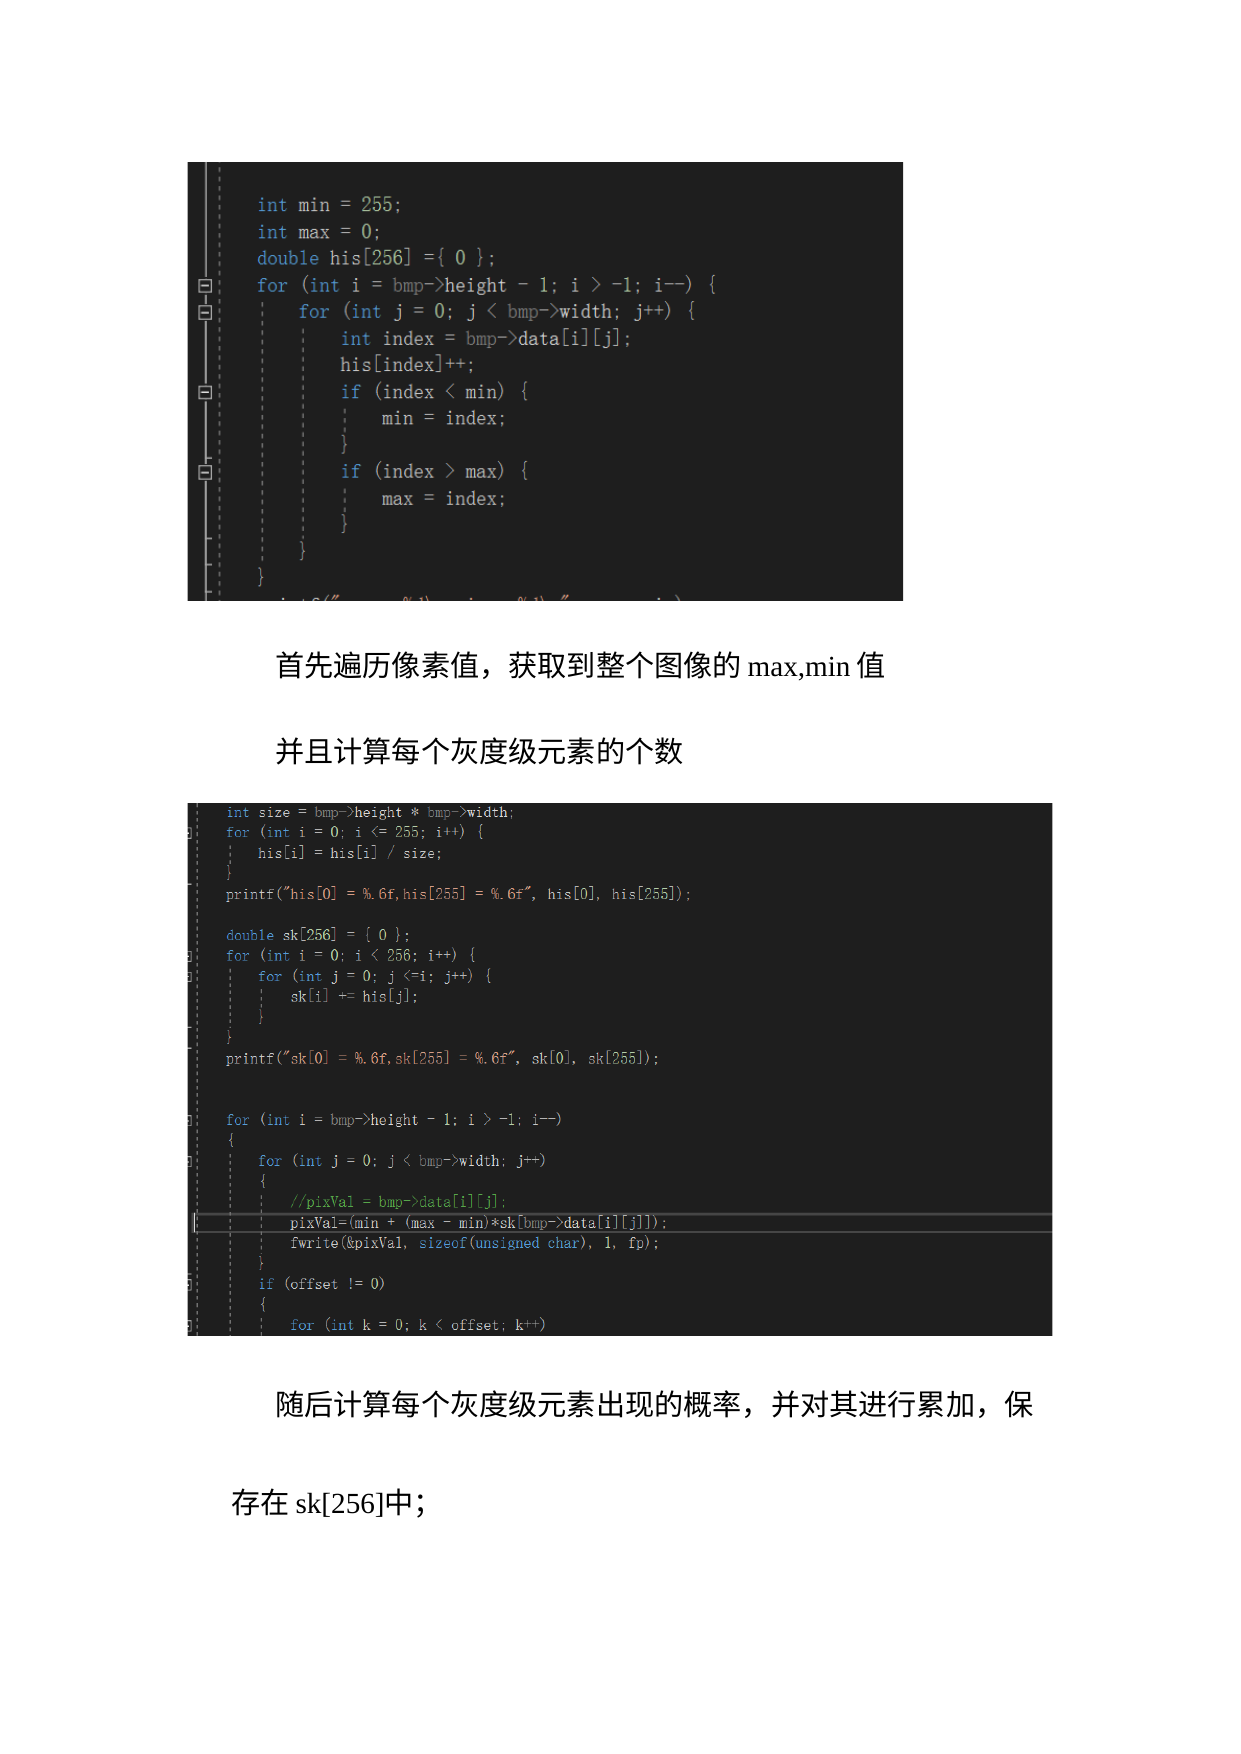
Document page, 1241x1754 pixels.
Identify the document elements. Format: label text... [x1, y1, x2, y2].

picture [187, 162, 904, 601]
list 并且计算每个灰度级元素的个数 [231, 717, 1053, 782]
list 首先遍历像素值，获取到整个图像的max,min值 [231, 631, 1053, 696]
picture [187, 803, 1053, 1336]
list 随后计算每个灰度级元素出现的概率，并对其进行累加，保存在sk[256]中； [231, 1371, 1053, 1533]
